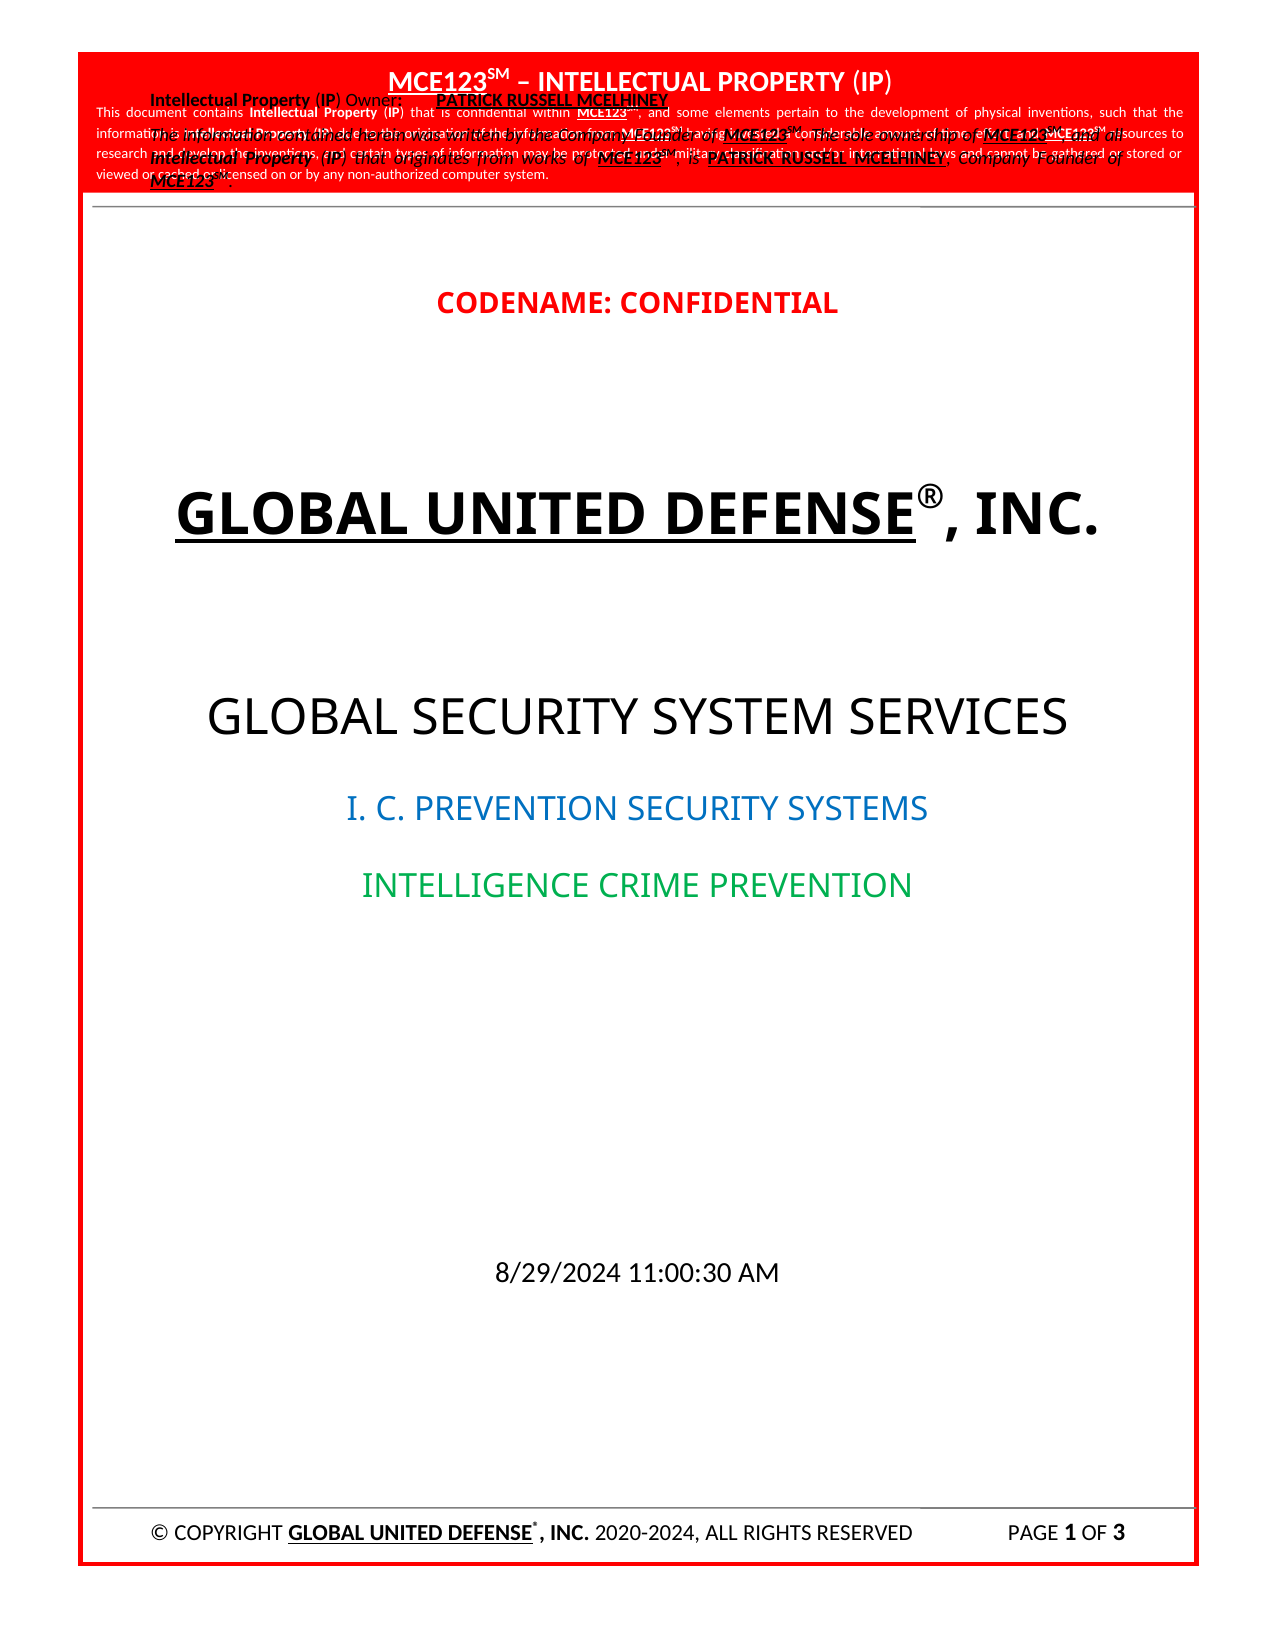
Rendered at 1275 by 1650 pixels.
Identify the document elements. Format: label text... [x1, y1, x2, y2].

text GLOBAL SECURITY SYSTEM SERVICES [150, 681, 1125, 749]
subtitle INTELLIGENCE CRIME PREVENTION [150, 861, 1125, 907]
text GLOBAL UNITED DEFENSE®, INC. [150, 472, 1125, 551]
text CODENAME: CONFIDENTIAL [150, 282, 1125, 322]
text 8/29/2024 11:00:30 AM [150, 1254, 1125, 1290]
subtitle I. C. PREVENTION SECURITY SYSTEMS [150, 784, 1125, 830]
